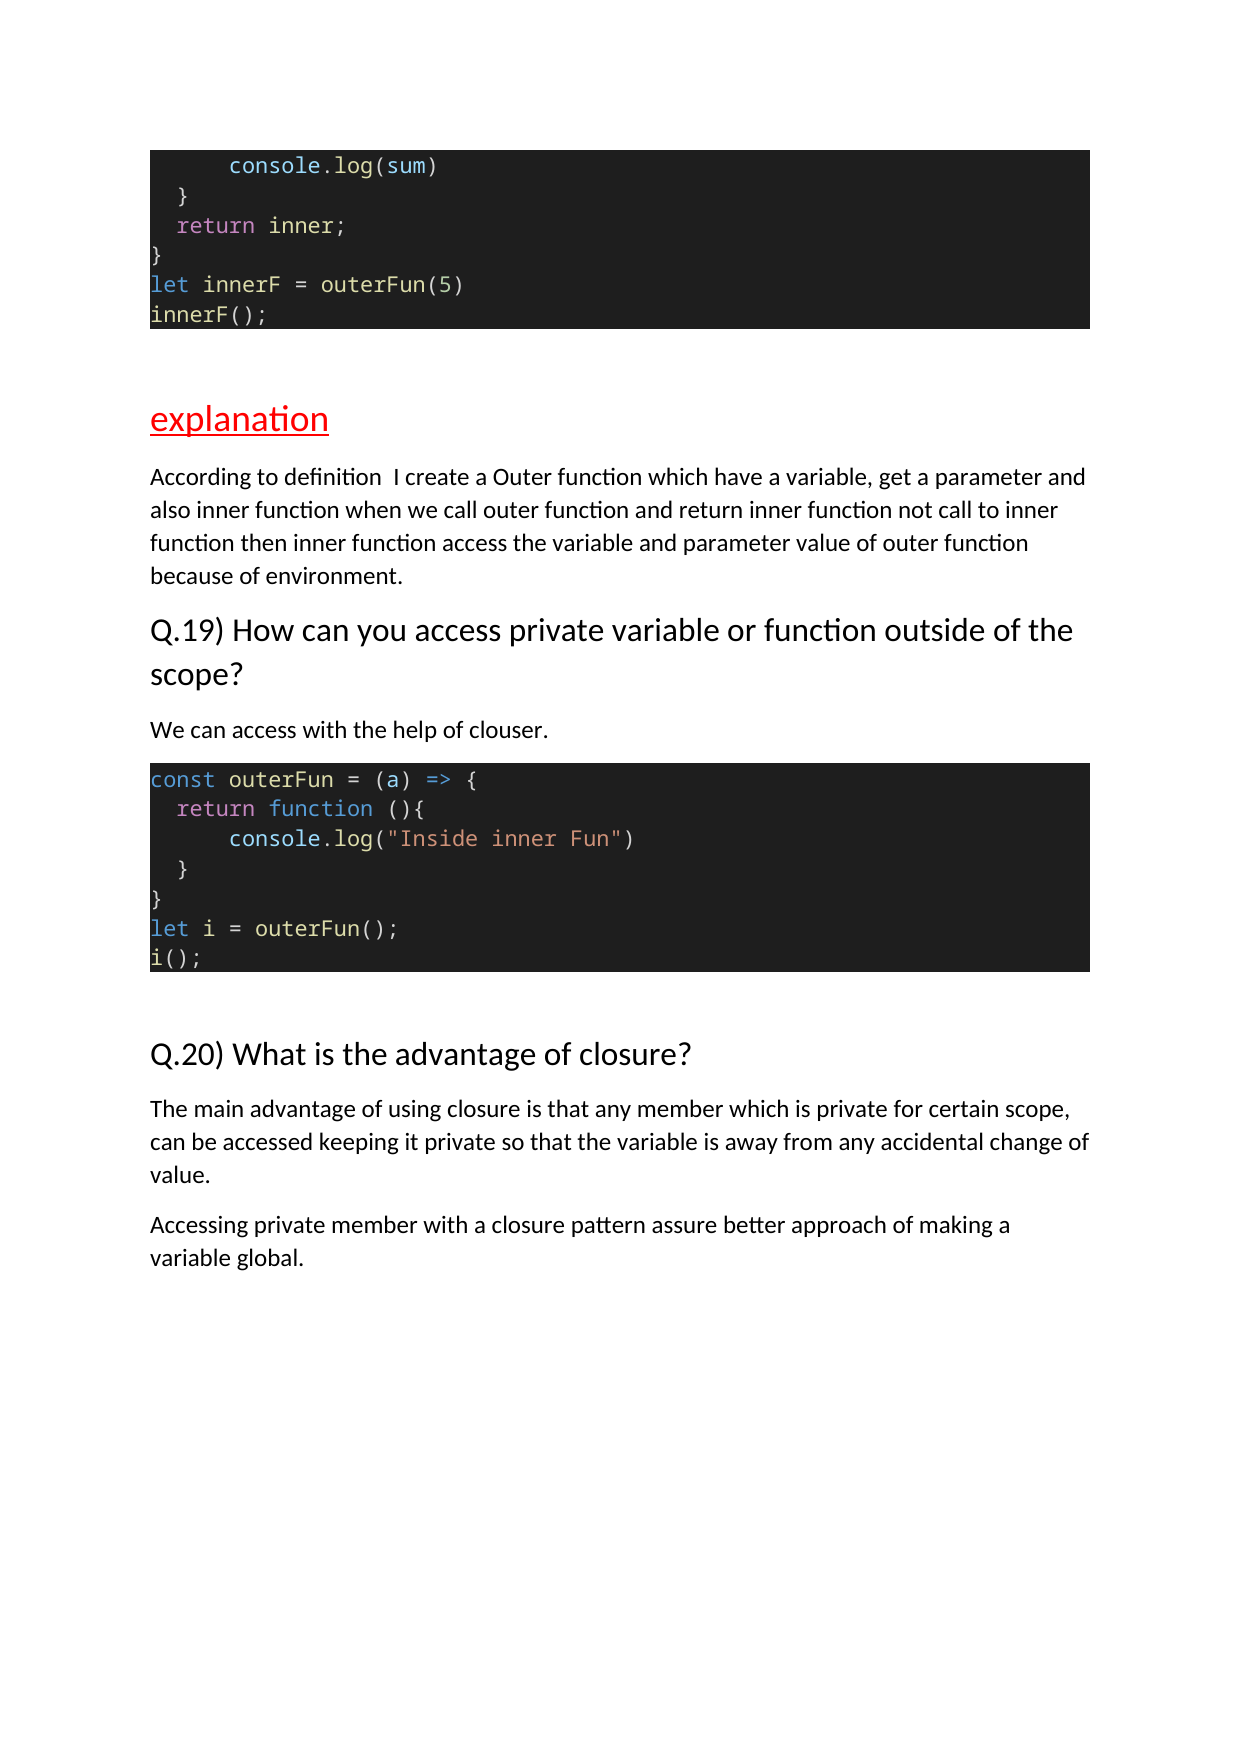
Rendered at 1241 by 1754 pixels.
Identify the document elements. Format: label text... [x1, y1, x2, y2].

text console.log(sum) [150, 150, 1090, 180]
text let i = outerFun(); [150, 912, 1090, 942]
text } [150, 239, 1090, 269]
text Q.19) How can you access private variable or function outside of the scope? [150, 609, 1090, 694]
text let innerF = outerFun(5) [150, 269, 1090, 299]
text i(); [150, 942, 1090, 972]
text Accessing private member with a closure pattern assure better approach of making a variable global. [150, 1209, 1090, 1272]
text } [150, 883, 1090, 912]
text innerF(); [150, 299, 1090, 329]
text explanation [150, 395, 1090, 441]
text } [150, 180, 1090, 209]
text According to definition I create a Outer function which have a variable, get a parameter and also inner function when we call outer function and return inner function not call to inner function then inner function access the variable and parameter value of outer function because of environment. [150, 461, 1090, 590]
text The main advantage of using closure is that any member which is private for certain scope, can be accessed keeping it private so that the variable is away from any accidental change of value. [150, 1093, 1090, 1190]
text return function (){ [150, 793, 1090, 823]
text const outerFun = (a) => { [150, 763, 1090, 793]
text Q.20) What is the advantage of closure? [150, 1033, 1090, 1073]
text console.log("Inside inner Fun") [150, 823, 1090, 853]
text We can access with the help of clouser. [150, 714, 1090, 744]
text return inner; [150, 209, 1090, 239]
text } [150, 853, 1090, 883]
